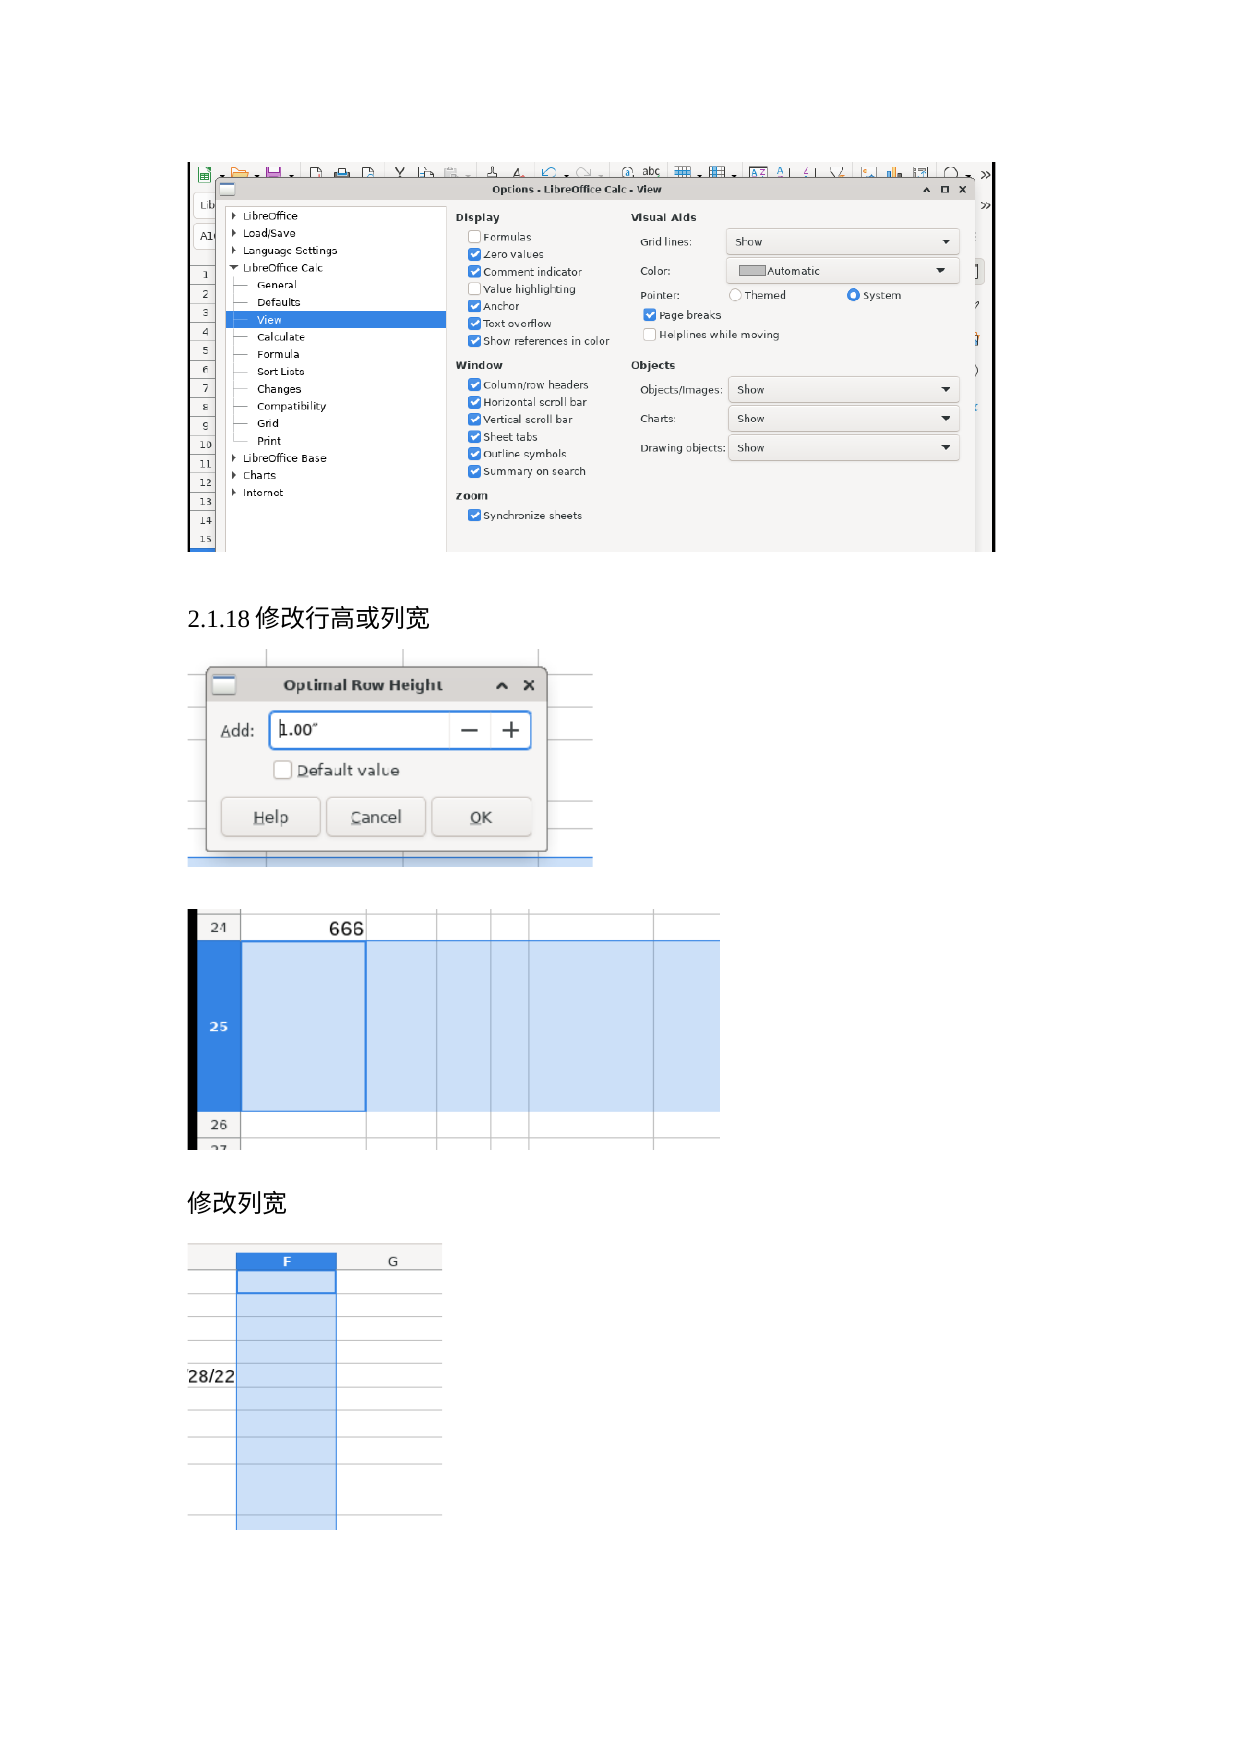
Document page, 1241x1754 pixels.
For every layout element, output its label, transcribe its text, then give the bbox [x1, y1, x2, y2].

picture [187, 909, 720, 1150]
picture [187, 649, 593, 867]
list 修改列宽 [187, 1169, 1053, 1234]
list 2.1.18修改行高或列宽 [187, 584, 1053, 649]
picture [187, 1234, 443, 1530]
picture [187, 162, 996, 552]
